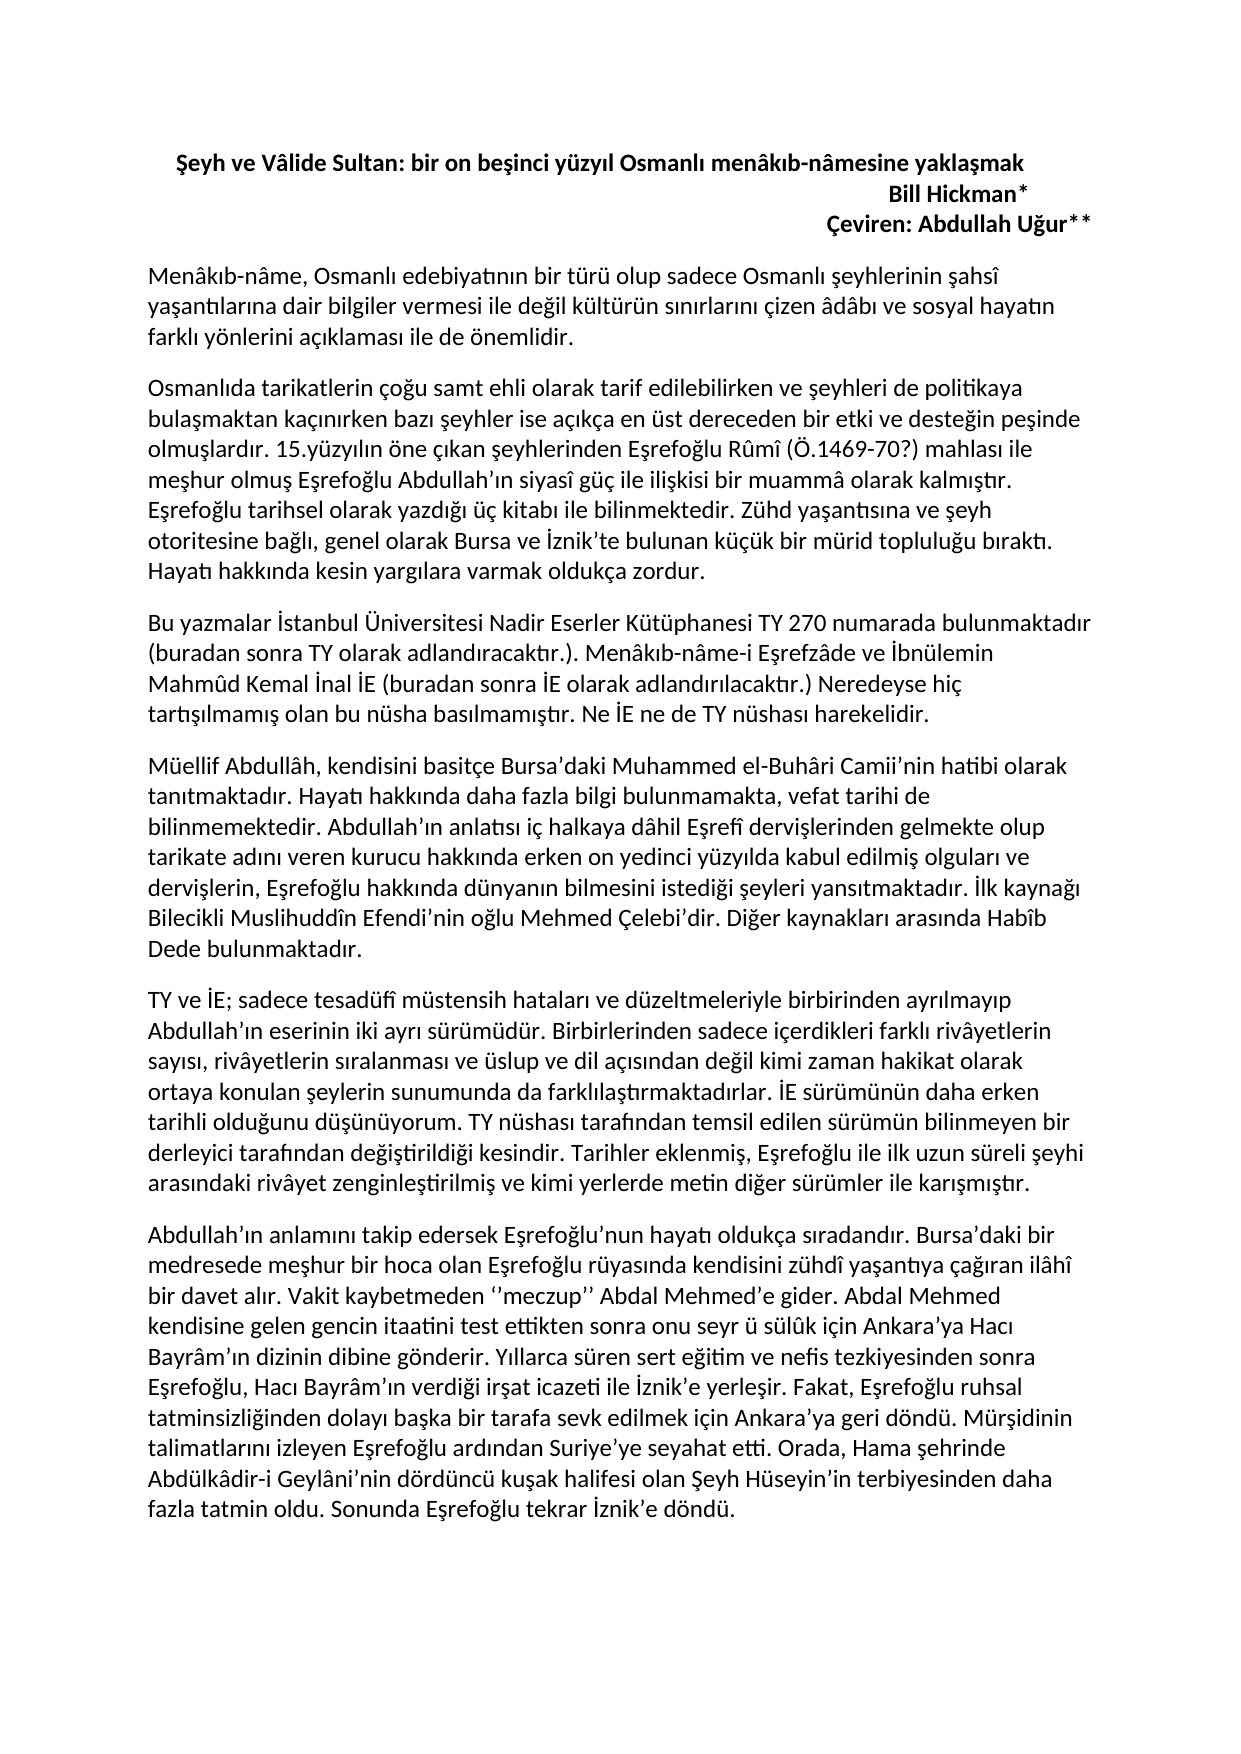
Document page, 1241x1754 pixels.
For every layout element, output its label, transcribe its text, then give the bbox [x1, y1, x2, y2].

text Şeyh ve Vâlide Sultan: bir on beşinci yüzyıl Osmanlı menâkıb-nâmesine yaklaşmak [148, 148, 1093, 178]
text TY ve İE; sadece tesadüfî müstensih hataları ve düzeltmeleriyle birbirinden ayrılmayıp Abdullah’ın eserinin iki ayrı sürümüdür. Birbirlerinden sadece içerdikleri farklı rivâyetlerin sayısı, rivâyetlerin sıralanması ve üslup ve dil açısından değil kimi zaman hakikat olarak ortaya konulan şeylerin sunumunda da farklılaştırmaktadırlar. İE sürümünün daha erken tarihli olduğunu düşünüyorum. TY nüshası tarafından temsil edilen sürümün bilinmeyen bir derleyici tarafından değiştirildiği kesindir. Tarihler eklenmiş, Eşrefoğlu ile ilk uzun süreli şeyhi arasındaki rivâyet zenginleştirilmiş ve kimi yerlerde metin diğer sürümler ile karışmıştır. [148, 984, 1093, 1198]
text Bill Hickman* [148, 178, 1093, 209]
text Abdullah’ın anlamını takip edersek Eşrefoğlu’nun hayatı oldukça sıradandır. Bursa’daki bir medresede meşhur bir hoca olan Eşrefoğlu rüyasında kendisini zühdî yaşantıya çağıran ilâhî bir davet alır. Vakit kaybetmeden ‘’meczup’’ Abdal Mehmed’e gider. Abdal Mehmed kendisine gelen gencin itaatini test ettikten sonra onu seyr ü sülûk için Ankara’ya Hacı Bayrâm’ın dizinin dibine gönderir. Yıllarca süren sert eğitim ve nefis tezkiyesinden sonra Eşrefoğlu, Hacı Bayrâm’ın verdiği irşat icazeti ile İznik’e yerleşir. Fakat, Eşrefoğlu ruhsal tatminsizliğinden dolayı başka bir tarafa sevk edilmek için Ankara’ya geri döndü. Mürşidinin talimatlarını izleyen Eşrefoğlu ardından Suriye’ye seyahat etti. Orada, Hama şehrinde Abdülkâdir-i Geylâni’nin dördüncü kuşak halifesi olan Şeyh Hüseyin’in terbiyesinden daha fazla tatmin oldu. Sonunda Eşrefoğlu tekrar İznik’e döndü. [148, 1219, 1093, 1524]
text Menâkıb-nâme, Osmanlı edebiyatının bir türü olup sadece Osmanlı şeyhlerinin şahsî yaşantılarına dair bilgiler vermesi ile değil kültürün sınırlarını çizen âdâbı ve sosyal hayatın farklı yönlerini açıklaması ile de önemlidir. [148, 260, 1093, 352]
text Çeviren: Abdullah Uğur** [821, 209, 1093, 239]
text Osmanlıda tarikatlerin çoğu samt ehli olarak tarif edilebilirken ve şeyhleri de politikaya bulaşmaktan kaçınırken bazı şeyhler ise açıkça en üst dereceden bir etki ve desteğin peşinde olmuşlardır. 15.yüzyılın öne çıkan şeyhlerinden Eşrefoğlu Rûmî (Ö.1469-70?) mahlası ile meşhur olmuş Eşrefoğlu Abdullah’ın siyasî güç ile ilişkisi bir muammâ olarak kalmıştır. Eşrefoğlu tarihsel olarak yazdığı üç kitabı ile bilinmektedir. Zühd yaşantısına ve şeyh otoritesine bağlı, genel olarak Bursa ve İznik’te bulunan küçük bir mürid topluluğu bıraktı. Hayatı hakkında kesin yargılara varmak oldukça zordur. [148, 372, 1093, 586]
text Bu yazmalar İstanbul Üniversitesi Nadir Eserler Kütüphanesi TY 270 numarada bulunmaktadır (buradan sonra TY olarak adlandıracaktır.). Menâkıb-nâme-i Eşrefzâde ve İbnülemin Mahmûd Kemal İnal İE (buradan sonra İE olarak adlandırılacaktır.) Neredeyse hiç tartışılmamış olan bu nüsha basılmamıştır. Ne İE ne de TY nüshası harekelidir. [148, 607, 1093, 729]
text Müellif Abdullâh, kendisini basitçe Bursa’daki Muhammed el-Buhâri Camii’nin hatibi olarak tanıtmaktadır. Hayatı hakkında daha fazla bilgi bulunmamakta, vefat tarihi de bilinmemektedir. Abdullah’ın anlatısı iç halkaya dâhil Eşrefî dervişlerinden gelmekte olup tarikate adını veren kurucu hakkında erken on yedinci yüzyılda kabul edilmiş olguları ve dervişlerin, Eşrefoğlu hakkında dünyanın bilmesini istediği şeyleri yansıtmaktadır. İlk kaynağı Bilecikli Muslihuddîn Efendi’nin oğlu Mehmed Çelebi’dir. Diğer kaynakları arasında Habîb Dede bulunmaktadır. [148, 750, 1093, 963]
